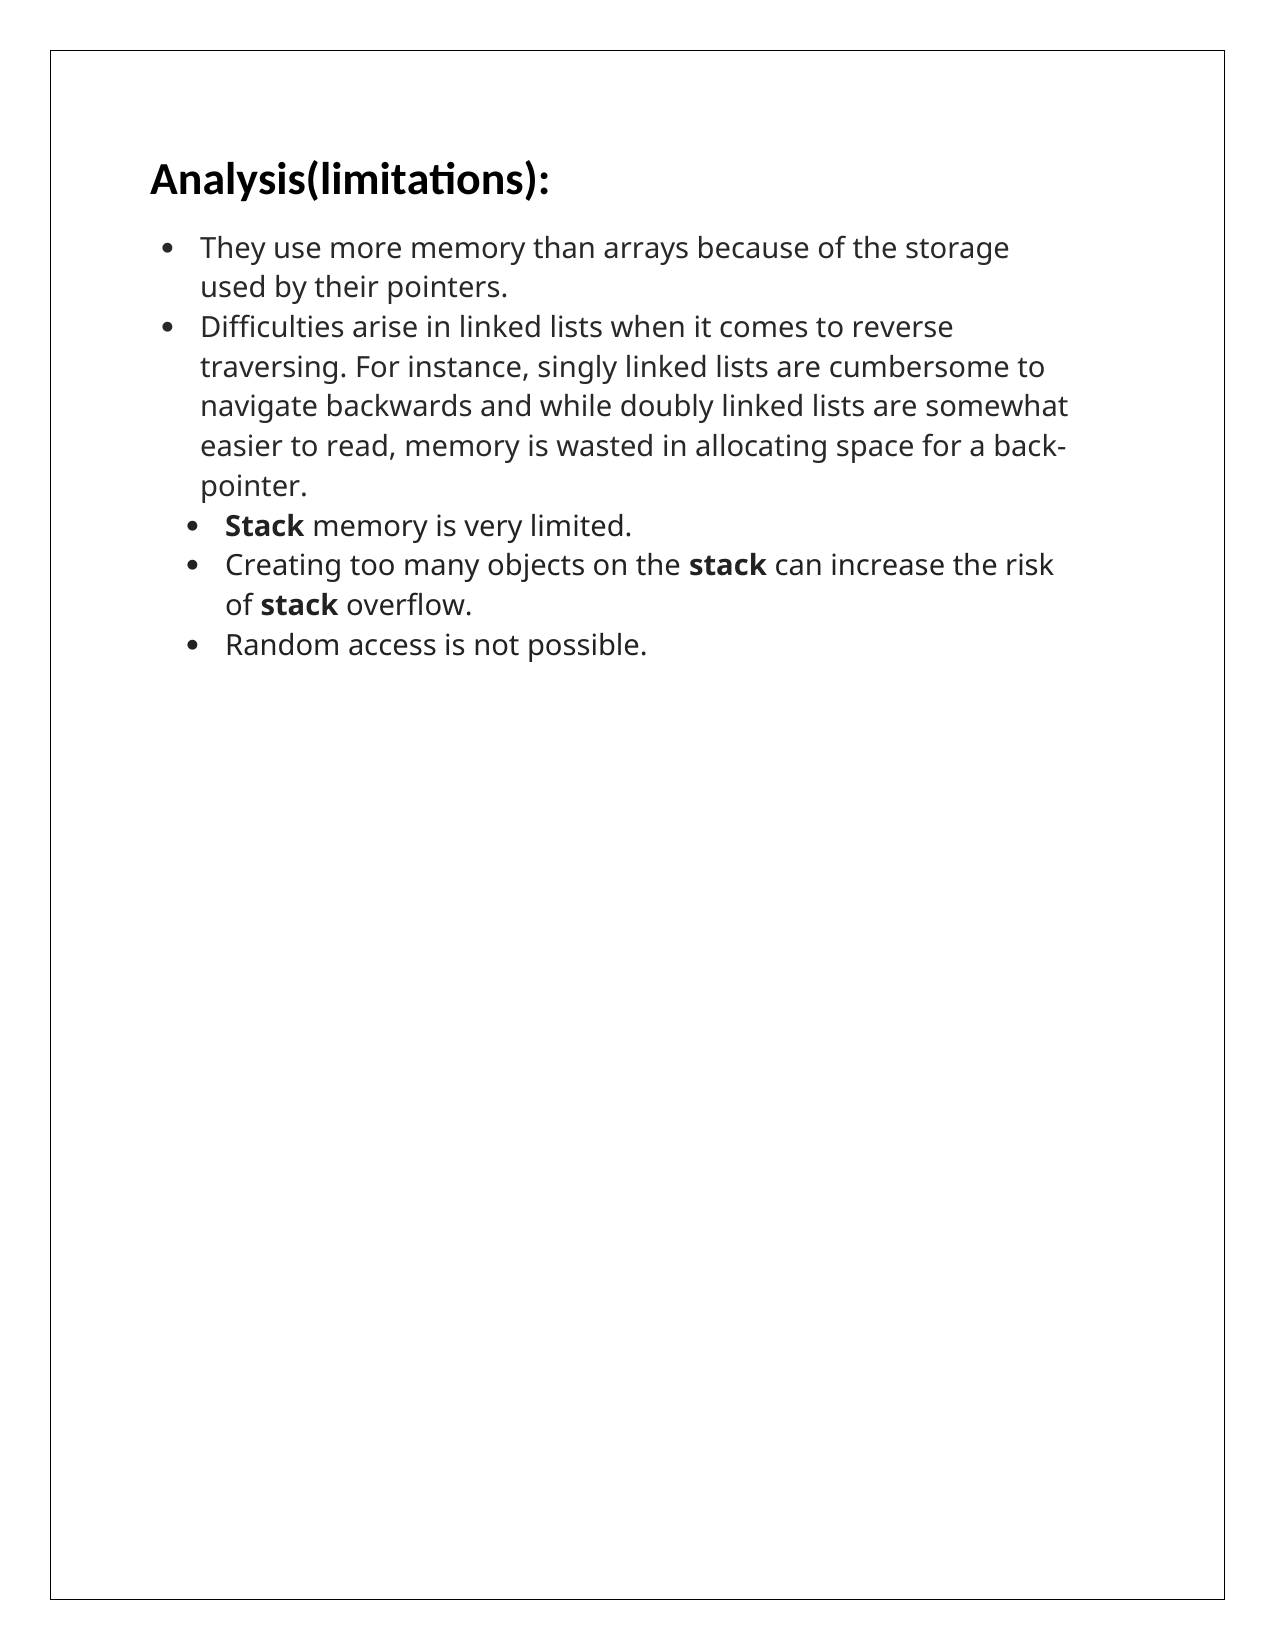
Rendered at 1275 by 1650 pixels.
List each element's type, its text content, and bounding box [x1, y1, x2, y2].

list Difficulties arise in linked lists when it comes to reverse traversing. For instance, singly linked lists are cumbersome to navigate backwards and while doubly linked lists are somewhat easier to read, memory is wasted in allocating space for a back-pointer. [162, 306, 1075, 505]
list They use more memory than arrays because of the storage used by their pointers. [162, 227, 1075, 306]
list Stack memory is very limited. [187, 505, 1125, 544]
text Analysis(limitations): [150, 150, 1125, 206]
list Creating too many objects on the stack can increase the risk of stack overflow. [187, 544, 1125, 624]
list Random access is not possible. [187, 624, 1125, 663]
